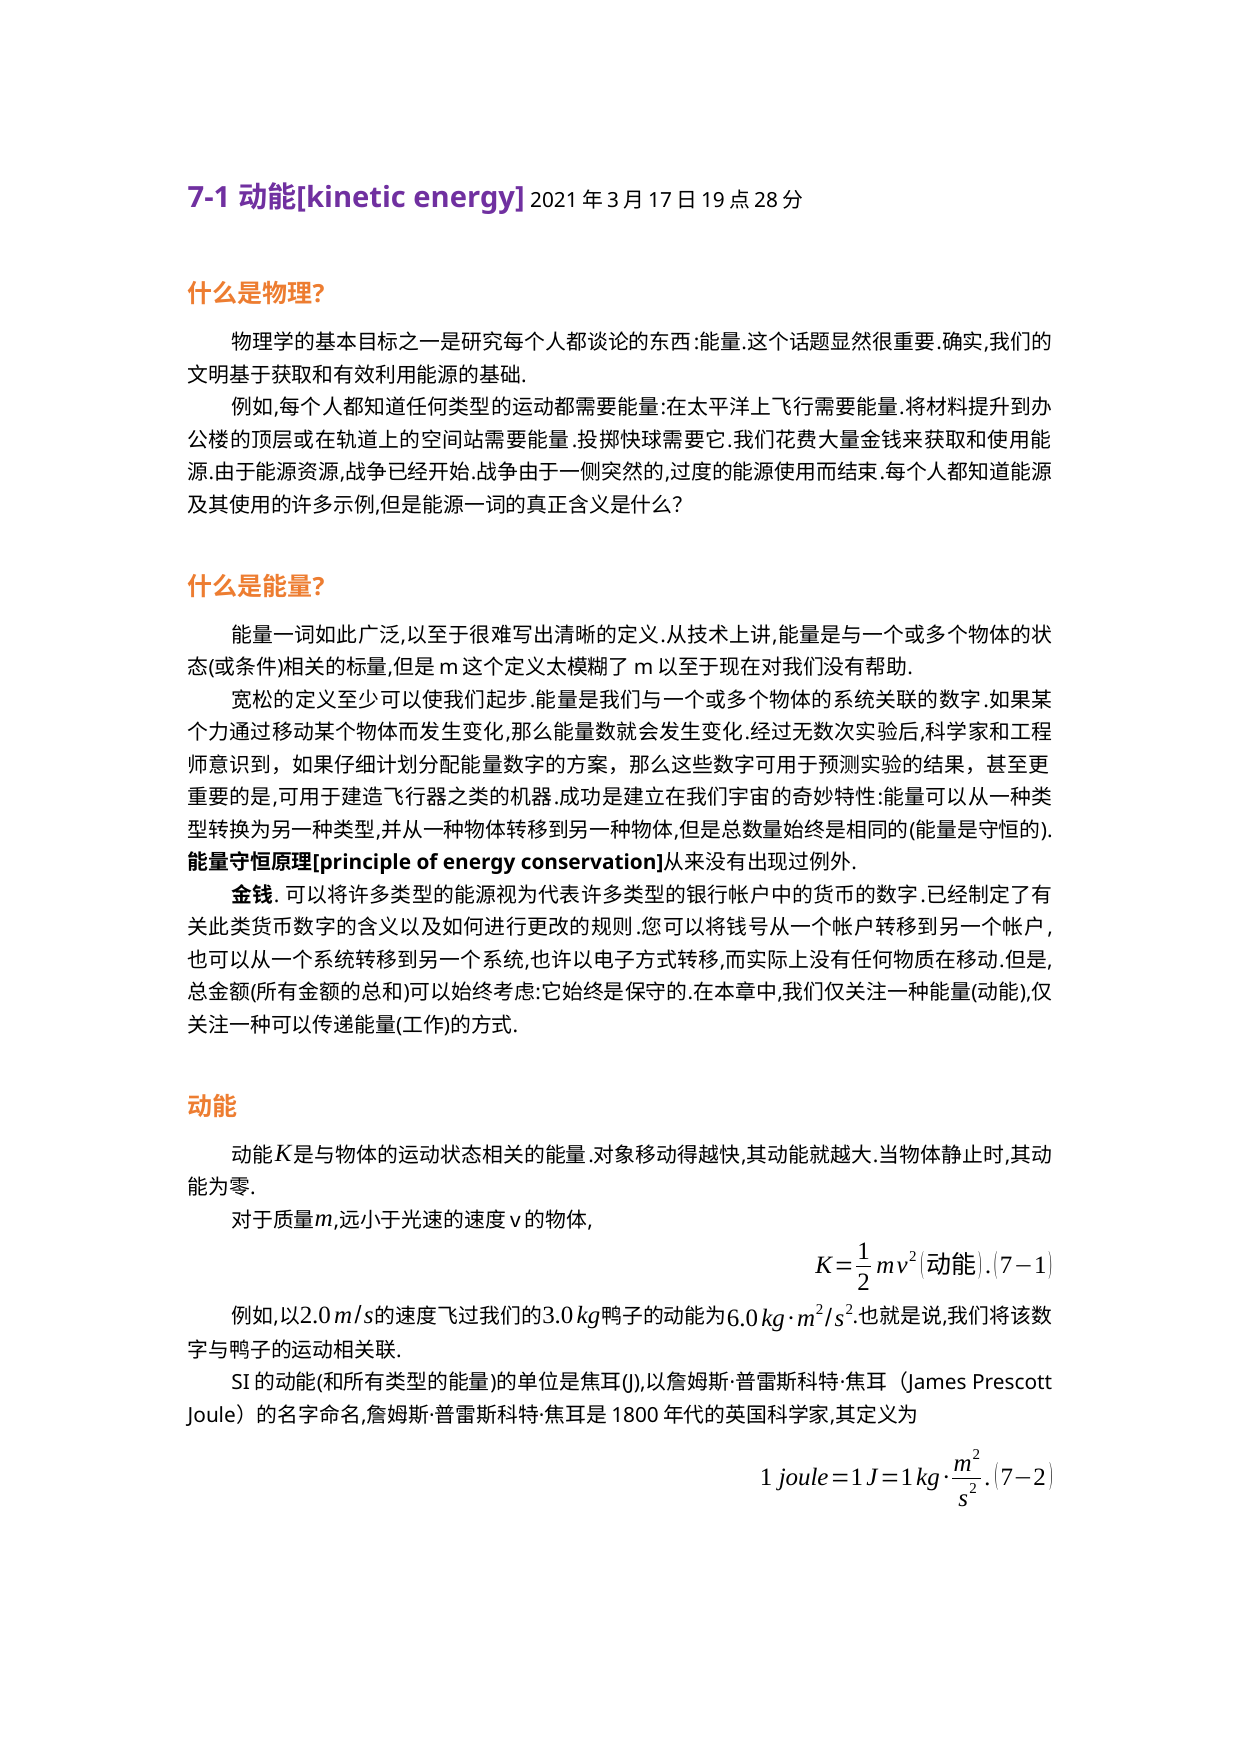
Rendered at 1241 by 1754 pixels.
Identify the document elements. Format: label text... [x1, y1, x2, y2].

text 金钱. 可以将许多类型的能源视为代表许多类型的银行帐户中的货币的数字.已经制定了有关此类货币数字的含义以及如何进行更改的规则.您可以将钱号从一个帐户转移到另一个帐户,也可以从一个系统转移到另一个系统,也许以电子方式转移,而实际上没有任何物质在移动.但是,总金额(所有金额的总和)可以始终考虑:它始终是保守的.在本章中,我们仅关注一种能量(动能),仅关注一种可以传递能量(工作)的方式. [187, 877, 1053, 1039]
text 物理学的基本目标之一是研究每个人都谈论的东西:能量.这个话题显然很重要.确实,我们的文明基于获取和有效利用能源的基础. [187, 324, 1053, 389]
text SI的动能(和所有类型的能量)的单位是焦耳(J),以詹姆斯·普雷斯科特·焦耳（James Prescott Joule）的名字命名,詹姆斯·普雷斯科特·焦耳是1800年代的英国科学家,其定义为 [187, 1364, 1053, 1429]
text 动能是与物体的运动状态相关的能量.对象移动得越快,其动能就越大.当物体静止时,其动能为零. [187, 1137, 1053, 1202]
text 7-1 动能[kinetic energy] 2021年3月17日19点28分 [187, 162, 1053, 227]
text 对于质量,远小于光速的速度v的物体, [187, 1202, 1053, 1234]
text 例如,以的速度飞过我们的鸭子的动能为.也就是说,我们将该数字与鸭子的运动相关联. [187, 1299, 1053, 1364]
text 什么是物理? [187, 259, 1053, 324]
text 能量一词如此广泛,以至于很难写出清晰的定义.从技术上讲,能量是与一个或多个物体的状态(或条件)相关的标量,但是m这个定义太模糊了m以至于现在对我们没有帮助. [187, 617, 1053, 682]
text 宽松的定义至少可以使我们起步.能量是我们与一个或多个物体的系统关联的数字.如果某个力通过移动某个物体而发生变化,那么能量数就会发生变化.经过无数次实验后,科学家和工程师意识到，如果仔细计划分配能量数字的方案，那么这些数字可用于预测实验的结果，甚至更重要的是,可用于建造飞行器之类的机器.成功是建立在我们宇宙的奇妙特性:能量可以从一种类型转换为另一种类型,并从一种物体转移到另一种物体,但是总数量始终是相同的(能量是守恒的).能量守恒原理[principle of energy conservation]从来没有出现过例外. [187, 682, 1053, 877]
text 什么是能量? [187, 552, 1053, 617]
text 例如,每个人都知道任何类型的运动都需要能量:在太平洋上飞行需要能量.将材料提升到办公楼的顶层或在轨道上的空间站需要能量.投掷快球需要它.我们花费大量金钱来获取和使用能源.由于能源资源,战争已经开始.战争由于一侧突然的,过度的能源使用而结束.每个人都知道能源及其使用的许多示例,但是能源一词的真正含义是什么？ [187, 389, 1053, 519]
text 动能 [187, 1072, 1053, 1137]
